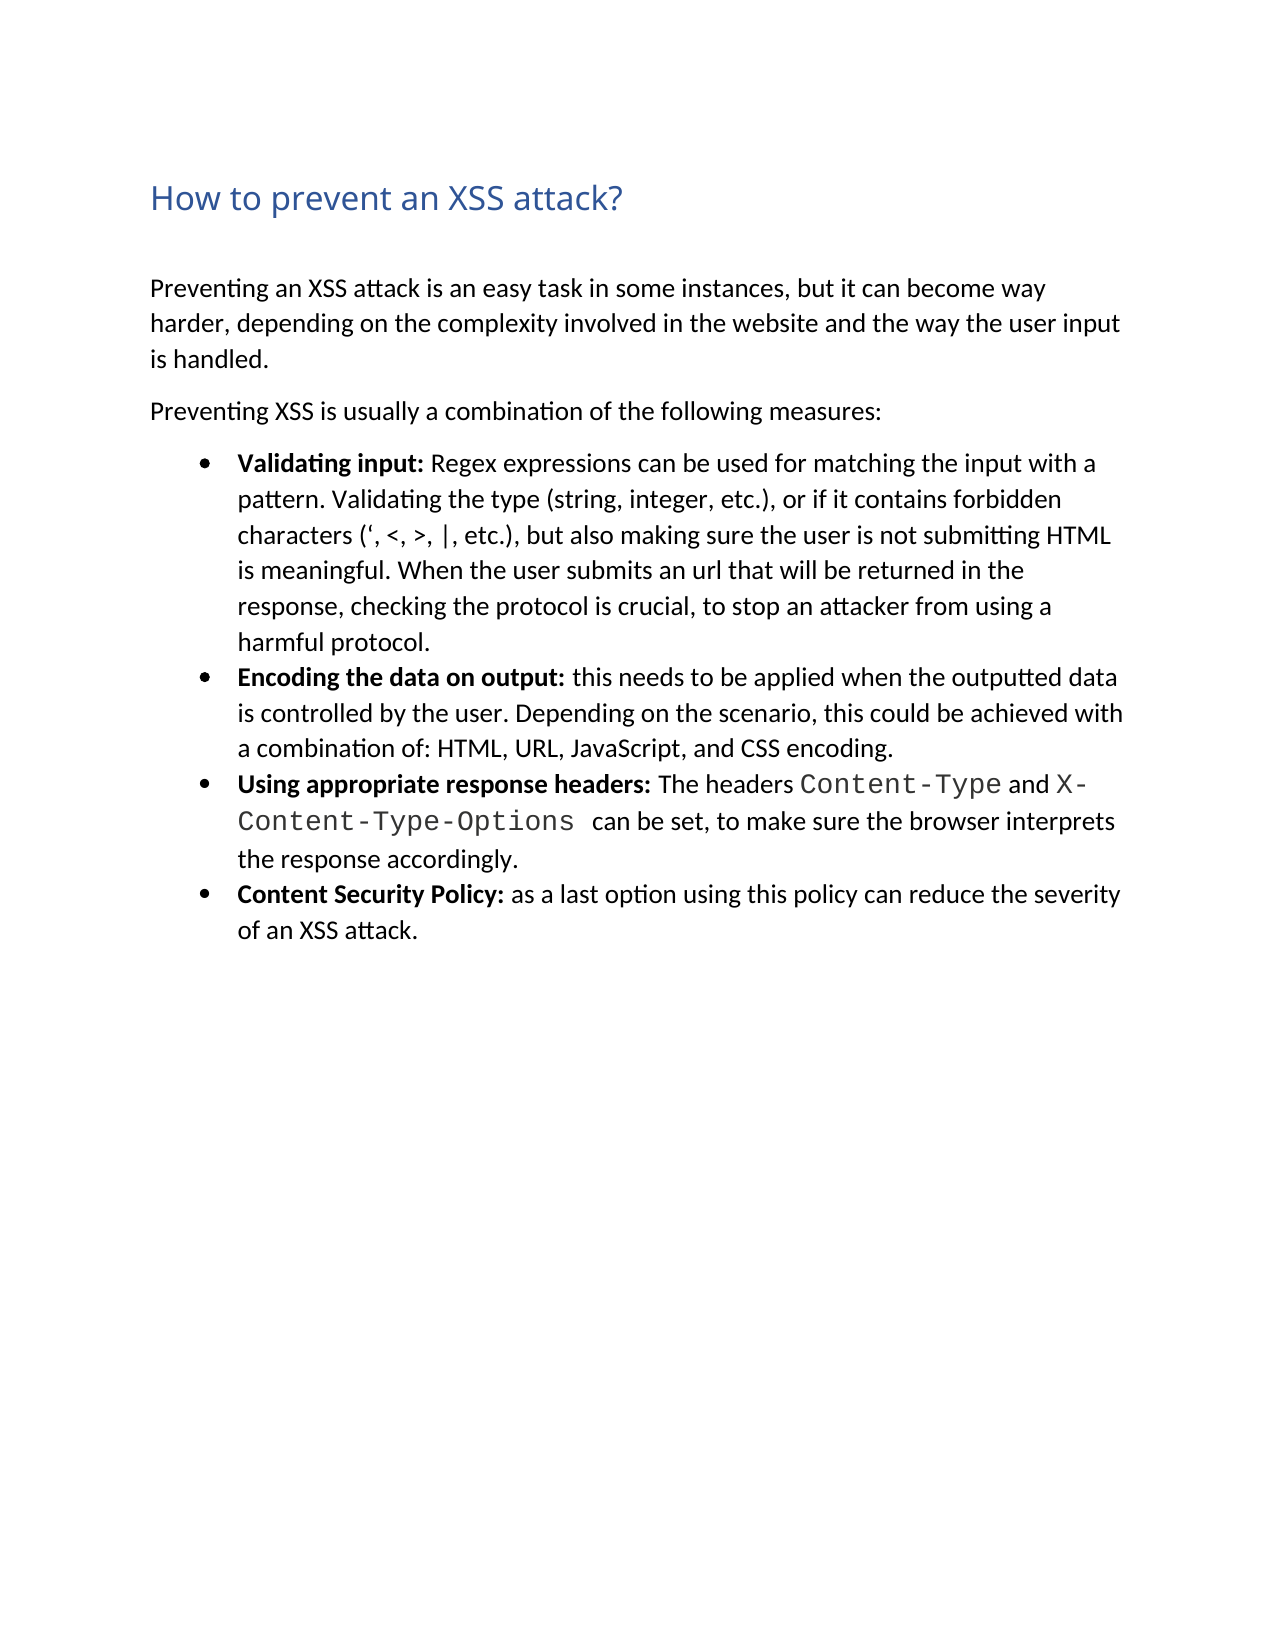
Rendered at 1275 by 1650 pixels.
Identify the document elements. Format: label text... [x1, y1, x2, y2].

list Using appropriate response headers: The headers Content-Type and X-Content-Type-Options can be set, to make sure the browser interprets the response accordingly. [200, 767, 1125, 875]
text Preventing XSS is usually a combination of the following measures: [150, 394, 1125, 427]
list Content Security Policy: as a last option using this policy can reduce the severity of an XSS attack. [200, 877, 1125, 946]
text Preventing an XSS attack is an easy task in some instances, but it can become way harder, depending on the complexity involved in the website and the way the user input is handled. [150, 271, 1125, 375]
list Validating input: Regex expressions can be used for matching the input with a pattern. Validating the type (string, integer, etc.), or if it contains forbidden characters (‘, <, >, |, etc.), but also making sure the user is not submitting HTML is meaningful. When the user submits an url that will be returned in the response, checking the protocol is crucial, to stop an attacker from using a harmful protocol. [200, 447, 1125, 658]
list Encoding the data on output: this needs to be applied when the outputted data is controlled by the user. Depending on the scenario, this could be achieved with a combination of: HTML, URL, JavaScript, and CSS encoding. [200, 660, 1125, 765]
subtitle How to prevent an XSS attack? [150, 175, 1125, 220]
